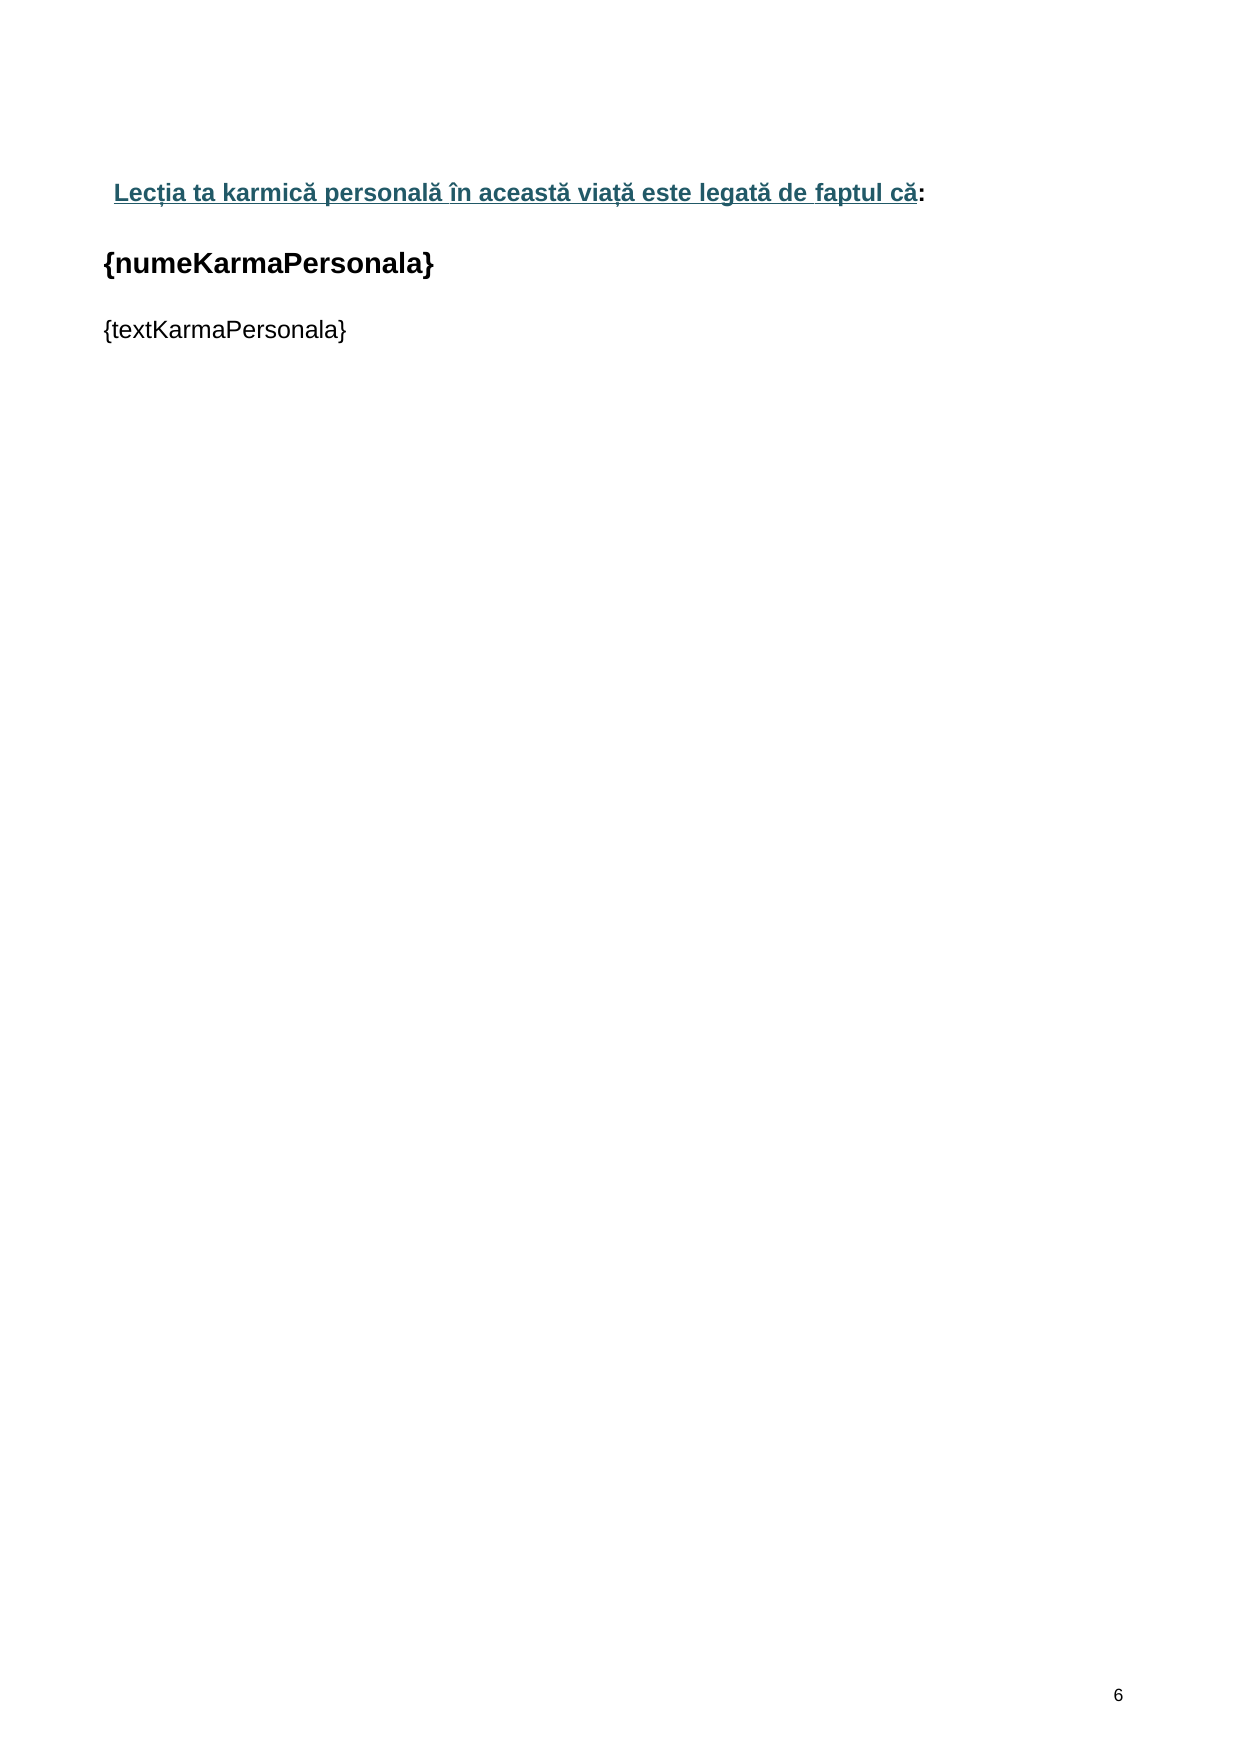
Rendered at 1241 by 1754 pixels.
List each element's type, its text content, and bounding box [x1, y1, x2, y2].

text {textKarmaPersonala} [103, 315, 1137, 344]
text {numeKarmaPersonala} [103, 246, 1137, 280]
subtitle Lecția ta karmică personală în această viață este legată de faptul că: [113, 178, 1137, 207]
